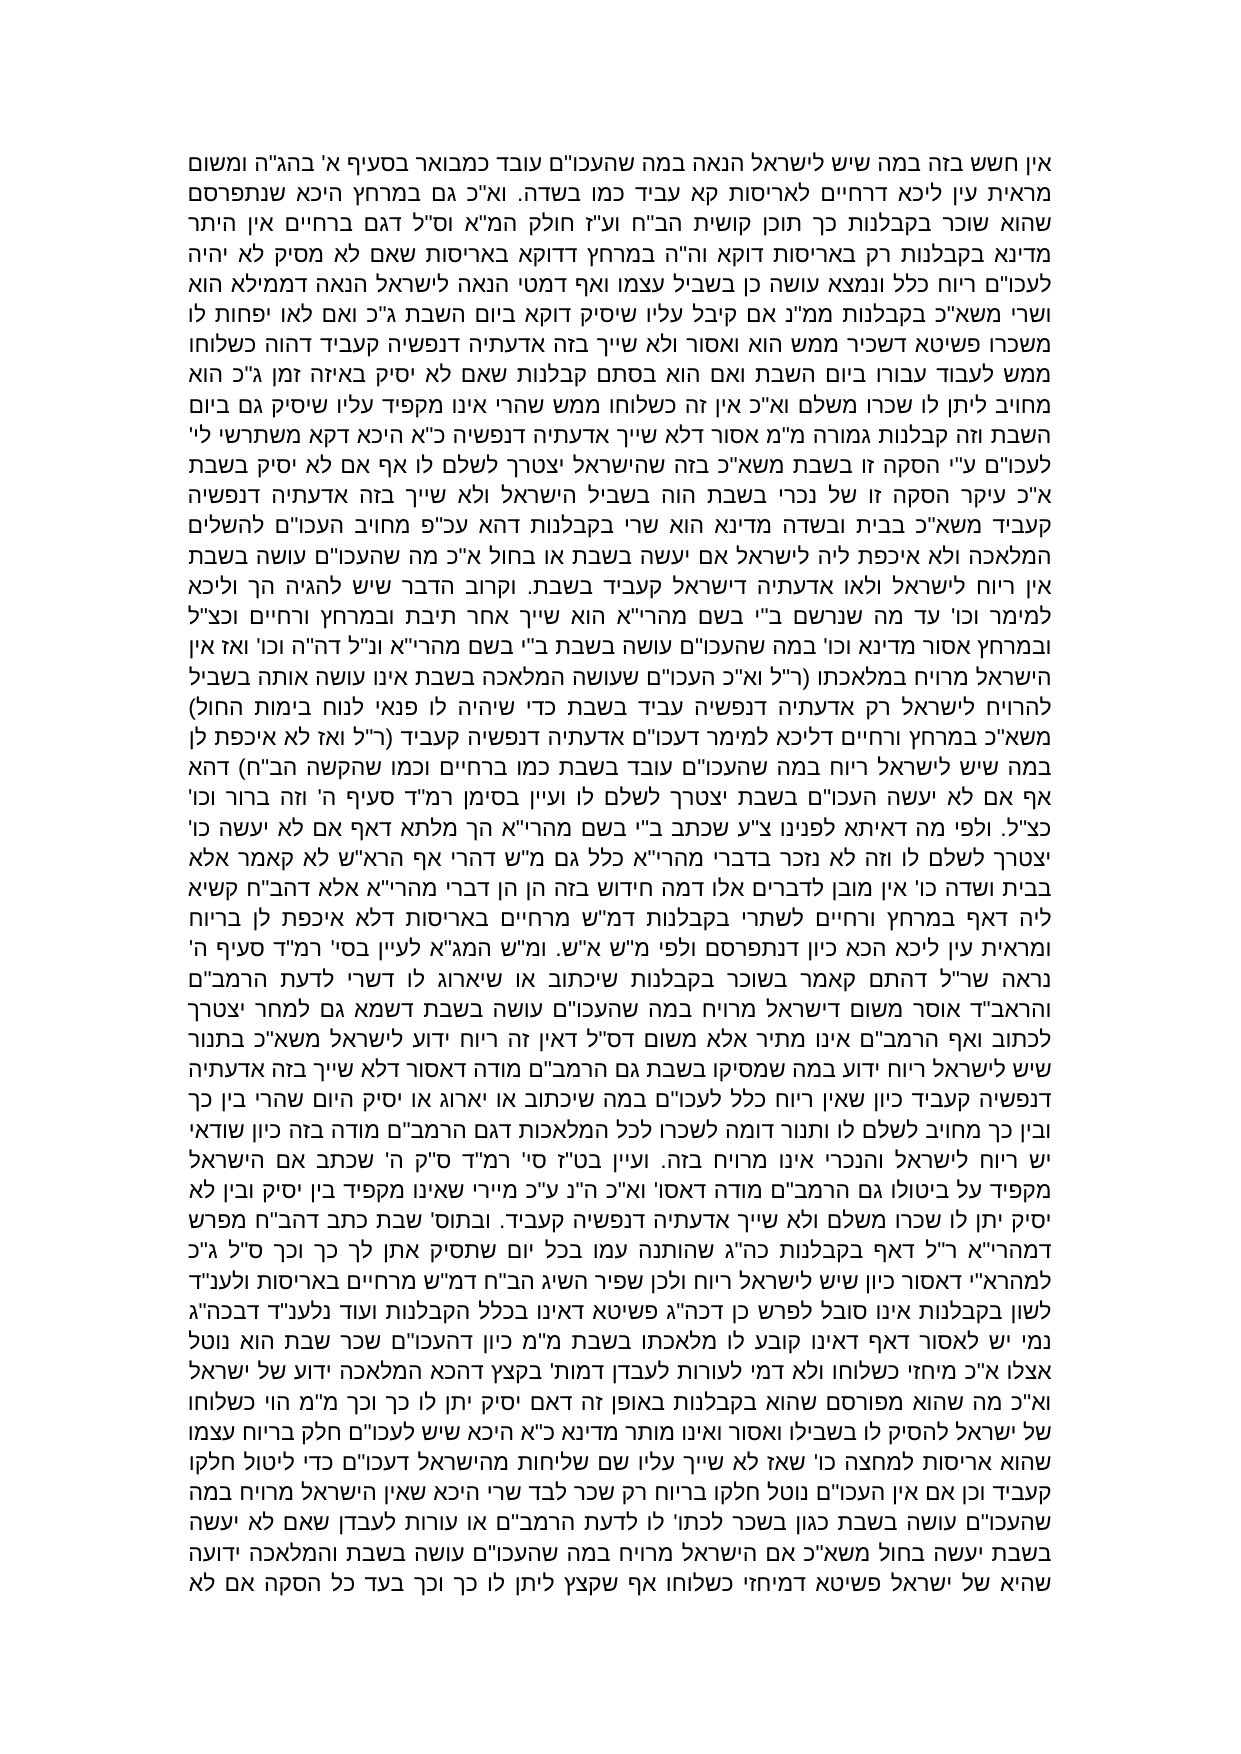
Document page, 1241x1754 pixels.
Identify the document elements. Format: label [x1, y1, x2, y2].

text [187, 150, 1053, 1596]
